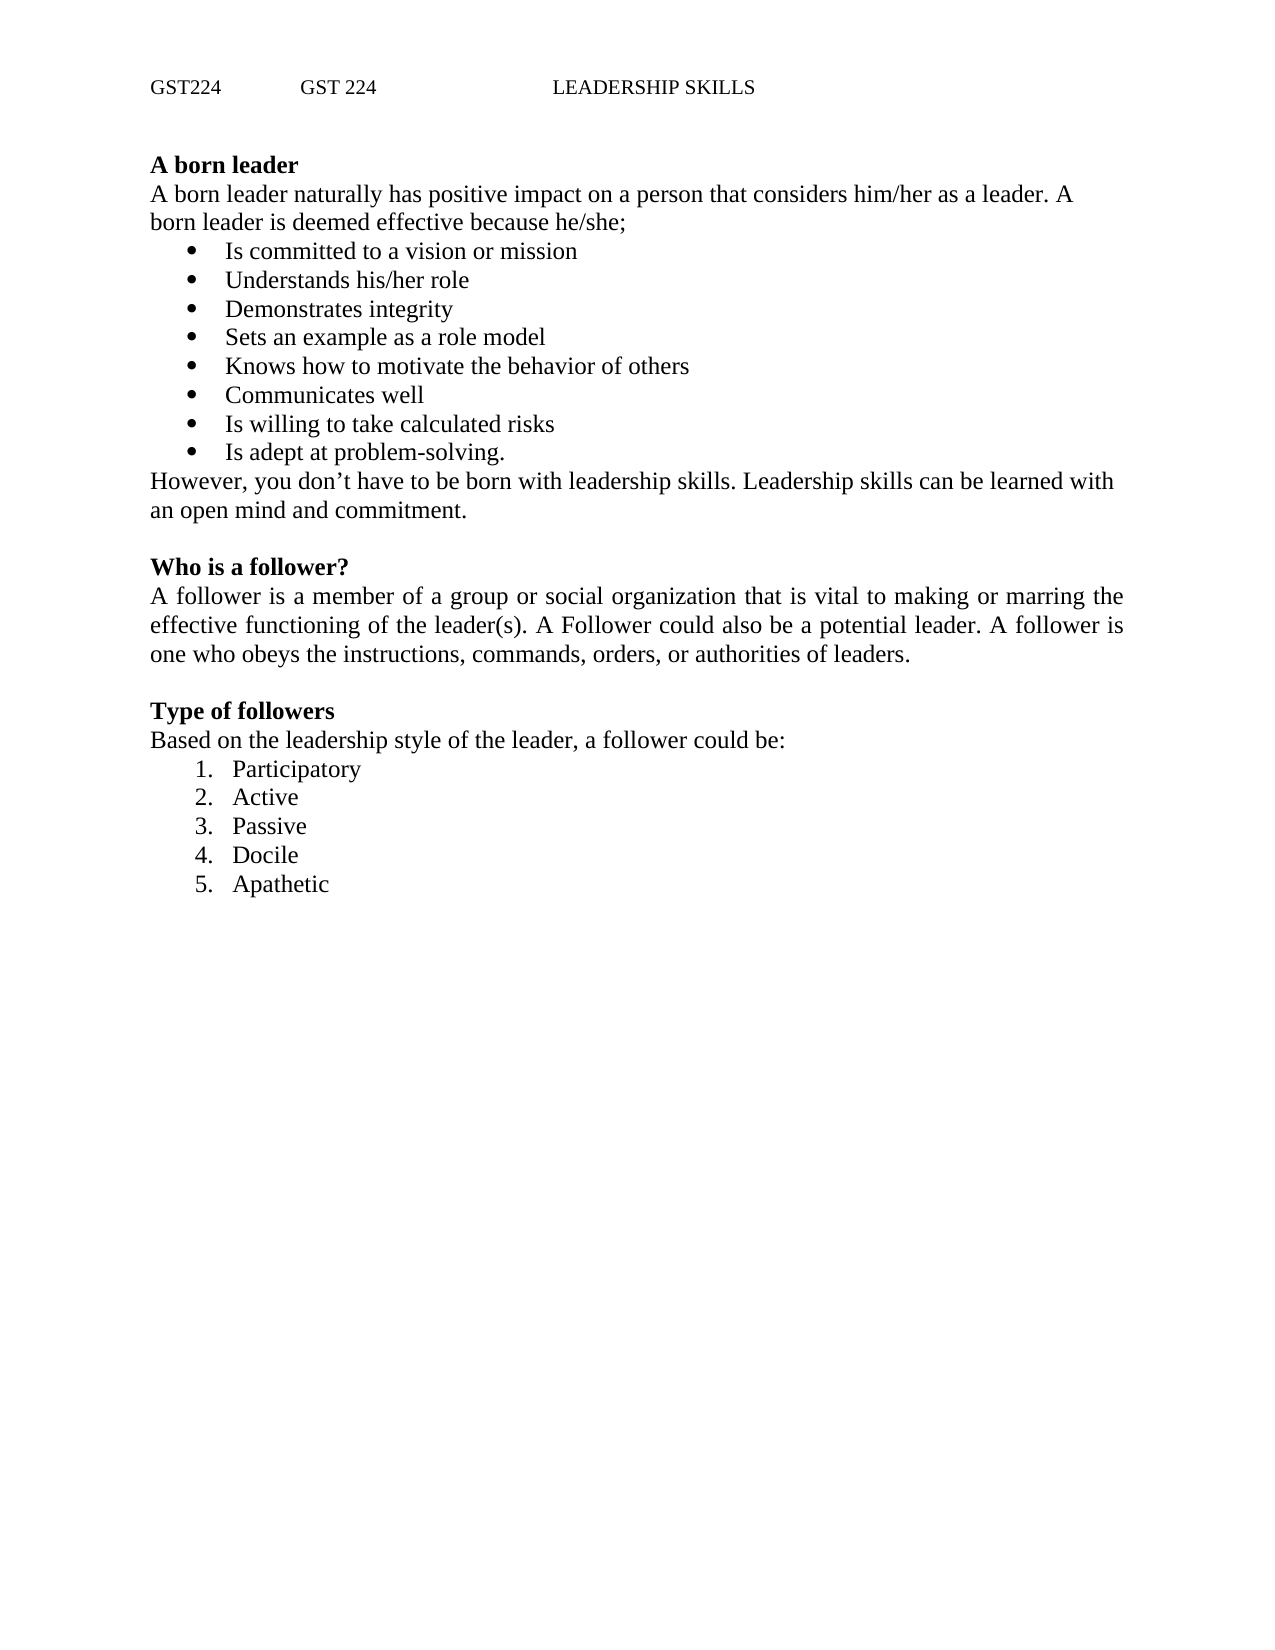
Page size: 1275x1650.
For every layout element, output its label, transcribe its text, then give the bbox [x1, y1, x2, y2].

list Understands his/her role [187, 265, 1125, 294]
list Passive [194, 811, 1125, 840]
list Is adept at problem-solving. [187, 437, 1125, 466]
list Demonstrates integrity [187, 294, 1125, 322]
list Is willing to take calculated risks [187, 409, 1125, 437]
text Type of followers [150, 696, 1125, 725]
list Is committed to a vision or mission [187, 236, 1125, 265]
list Docile [194, 840, 1125, 869]
text Based on the leadership style of the leader, a follower could be: [150, 725, 1125, 754]
list Participatory [194, 754, 1125, 782]
text A follower is a member of a group or social organization that is vital to making or marring the effective functioning of the leader(s). A Follower could also be a potential leader. A follower is one who obeys the instructions, commands, orders, or authorities of leaders. [150, 581, 1125, 667]
list Knows how to motivate the behavior of others [187, 351, 1125, 380]
text However, you don’t have to be born with leadership skills. Leadership skills can be learned with an open mind and commitment. [150, 466, 1125, 524]
text Who is a follower? [150, 552, 1125, 581]
text A born leader naturally has positive impact on a person that considers him/her as a leader. A born leader is deemed effective because he/she; [150, 179, 1125, 236]
list Communicates well [187, 380, 1125, 409]
list Sets an example as a role model [187, 322, 1125, 351]
list Apathetic [194, 869, 1125, 897]
list Active [194, 782, 1125, 811]
subtitle A born leader [150, 150, 1125, 179]
